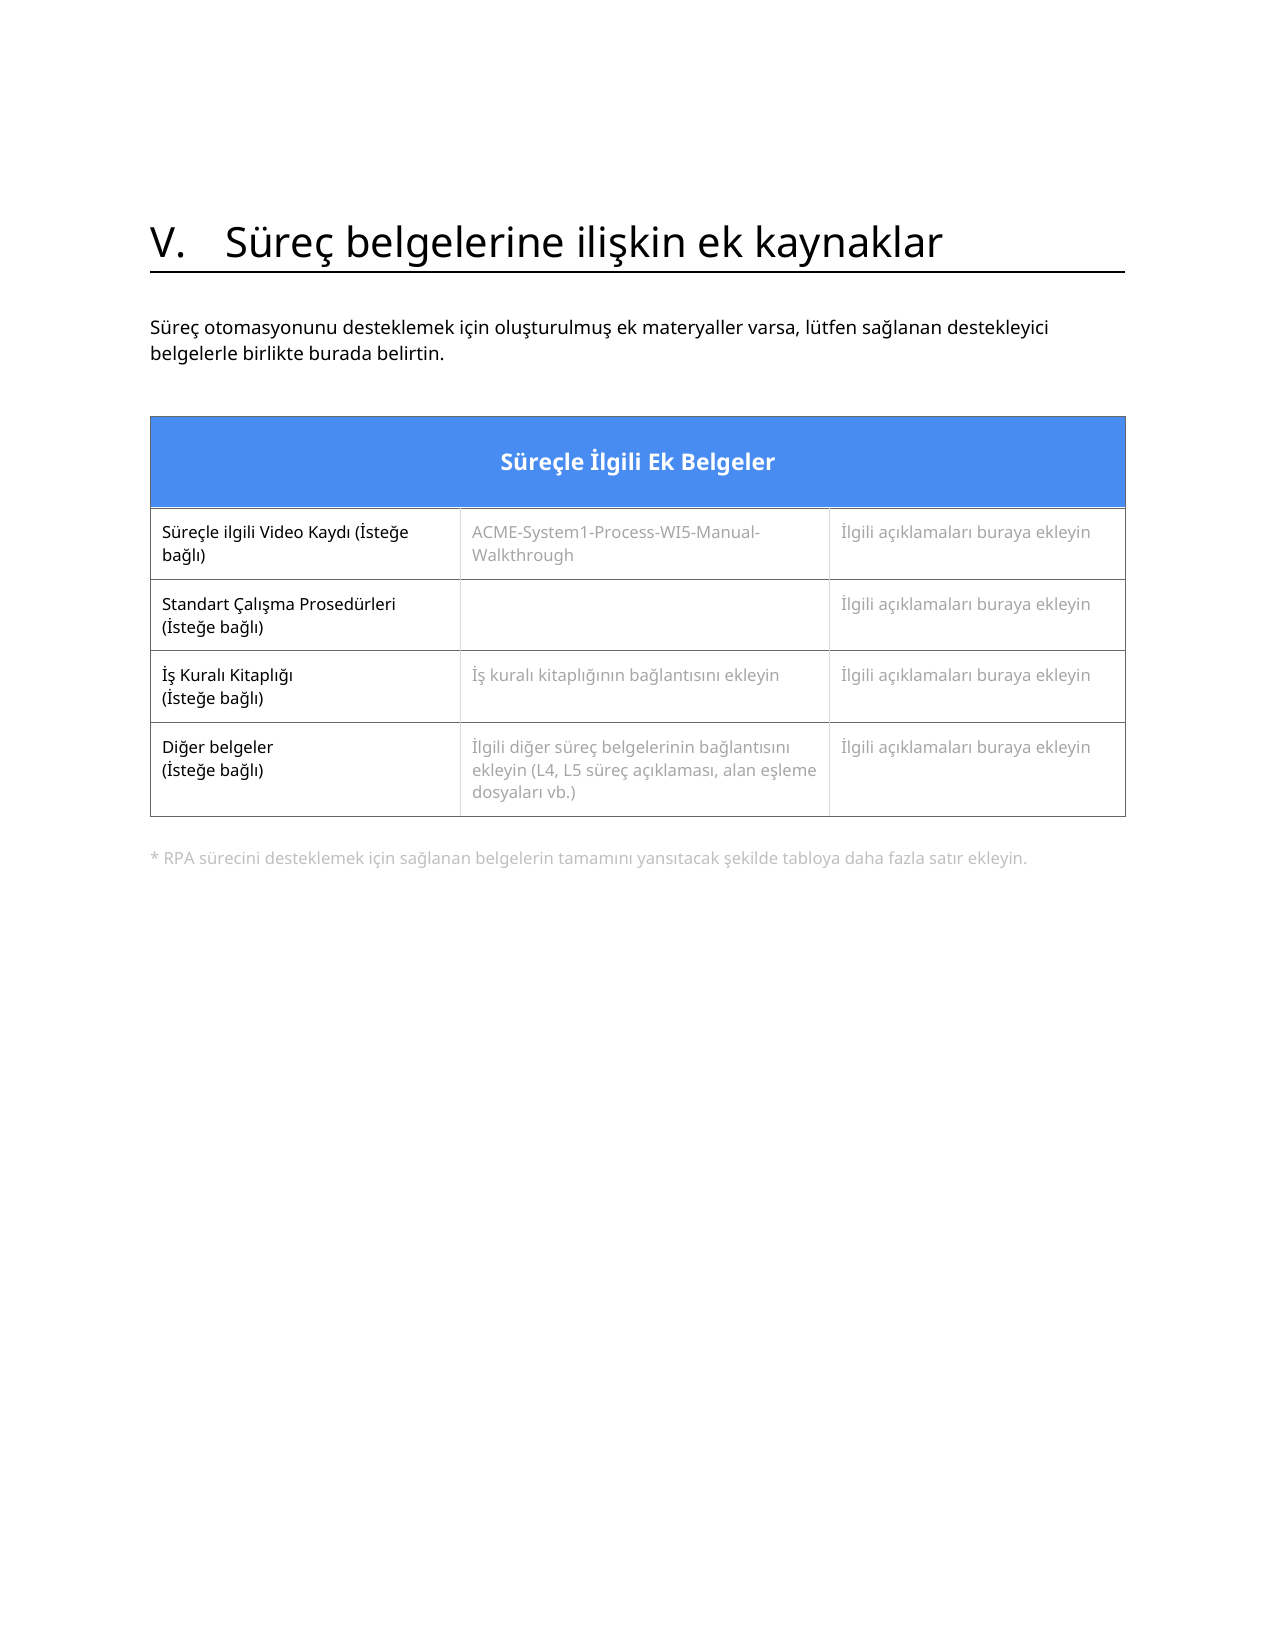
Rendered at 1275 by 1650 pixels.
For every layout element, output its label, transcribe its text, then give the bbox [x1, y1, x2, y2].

table_cell İlgili diğer süreç belgelerinin bağlantısını ekleyin (L4, L5 süreç açıklaması, alan eşleme dosyaları vb.) [461, 723, 829, 816]
table_cell Standart Çalışma Prosedürleri (İsteğe bağlı) [151, 580, 460, 650]
table_cell ACME-System1-Process-WI5-Manual-Walkthrough [461, 509, 829, 579]
table_cell Süreçle ilgili Video Kaydı (İsteğe bağlı) [151, 509, 460, 579]
subtitle * RPA sürecini desteklemek için sağlanan belgelerin tamamını yansıtacak şekilde tabloya daha fazla satır ekleyin. [150, 848, 1125, 869]
table_cell İlgili açıklamaları buraya ekleyin [830, 509, 1125, 579]
text Süreç otomasyonunu desteklemek için oluşturulmuş ek materyaller varsa, lütfen sağlanan destekleyici belgelerle birlikte burada belirtin. [150, 314, 1125, 365]
table_cell İlgili açıklamaları buraya ekleyin [830, 580, 1125, 650]
table_cell İlgili açıklamaları buraya ekleyin [830, 723, 1125, 816]
table_cell İlgili açıklamaları buraya ekleyin [830, 651, 1125, 722]
table_cell Diğer belgeler (İsteğe bağlı) [151, 723, 460, 816]
subtitle Süreç belgelerine ilişkin ek kaynaklar [150, 212, 1125, 271]
table_cell [461, 580, 829, 650]
table_cell İş Kuralı Kitaplığı (İsteğe bağlı) [151, 651, 460, 722]
table_header Süreçle İlgili Ek Belgeler [151, 417, 1125, 507]
table_cell İş kuralı kitaplığının bağlantısını ekleyin [461, 651, 829, 722]
